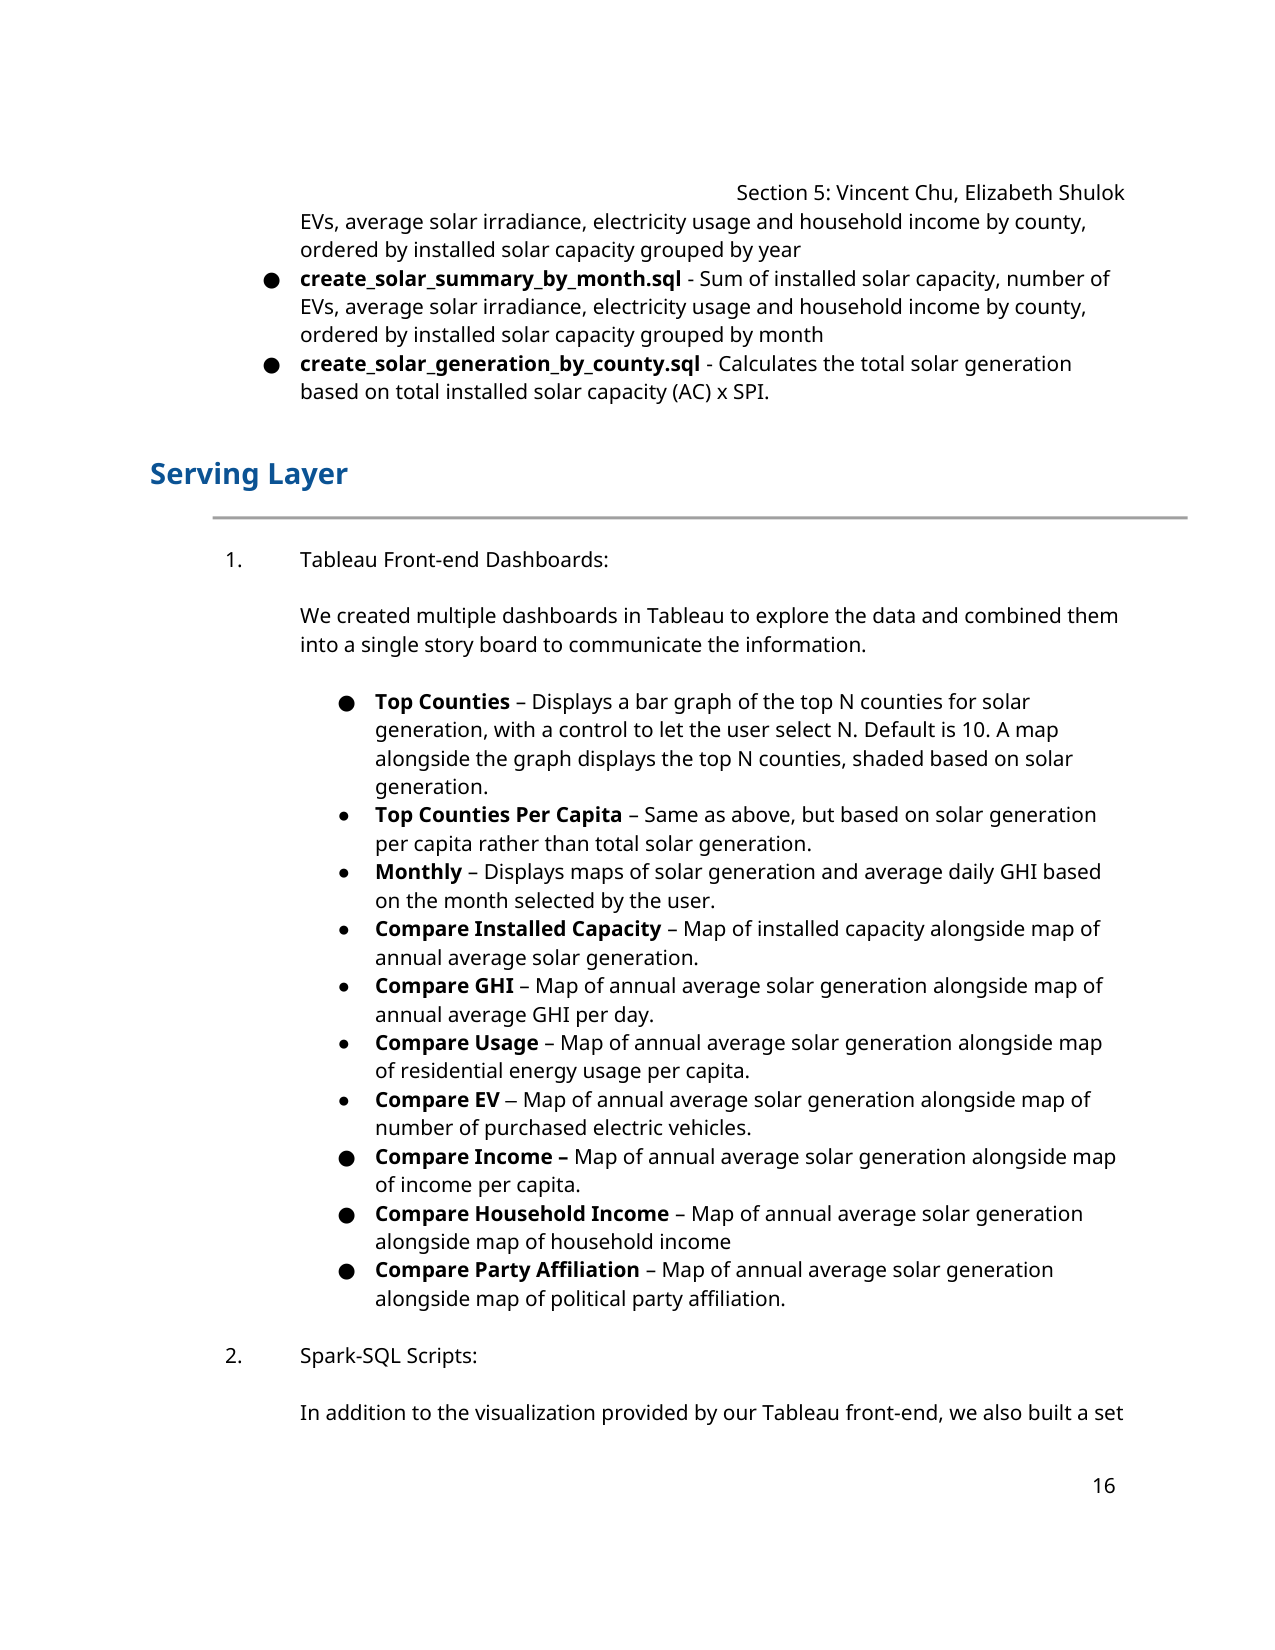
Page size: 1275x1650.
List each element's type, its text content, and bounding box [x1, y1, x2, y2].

list Top Counties Per Capita – Same as above, but based on solar generation per capita rather than total solar generation. [337, 801, 1125, 857]
list create_solar_summary_by_month.sql - Sum of installed solar capacity, number of EVs, average solar irradiance, electricity usage and household income by county, ordered by installed solar capacity grouped by month [262, 264, 1125, 349]
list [262, 207, 1125, 264]
list Compare Household Income – Map of annual average solar generation alongside map of household income [337, 1199, 1125, 1256]
list Compare Income – Map of annual average solar generation alongside map of income per capita. [337, 1142, 1125, 1199]
text We created multiple dashboards in Tableau to explore the data and combined them into a single story board to communicate the information. [300, 602, 1125, 658]
list Compare EV – Map of annual average solar generation alongside map of number of purchased electric vehicles. [337, 1085, 1125, 1142]
list Compare Usage – Map of annual average solar generation alongside map of residential energy usage per capita. [337, 1028, 1125, 1085]
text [300, 1398, 1125, 1426]
list Monthly – Displays maps of solar generation and average daily GHI based on the month selected by the user. [337, 857, 1125, 914]
subtitle Serving Layer [150, 453, 1125, 493]
list Spark-SQL Scripts: [225, 1341, 1125, 1369]
list Compare Party Affiliation – Map of annual average solar generation alongside map of political party affiliation. [337, 1256, 1125, 1312]
list Tableau Front-end Dashboards: [225, 545, 1125, 573]
list Top Counties – Displays a bar graph of the top N counties for solar generation, with a control to let the user select N. Default is 10. A map alongside the graph displays the top N counties, shaded based on solar generation. [337, 687, 1125, 801]
list create_solar_generation_by_county.sql - Calculates the total solar generation based on total installed solar capacity (AC) x SPI. [262, 349, 1125, 406]
list Compare Installed Capacity – Map of installed capacity alongside map of annual average solar generation. [337, 914, 1125, 971]
list Compare GHI – Map of annual average solar generation alongside map of annual average GHI per day. [337, 971, 1125, 1028]
